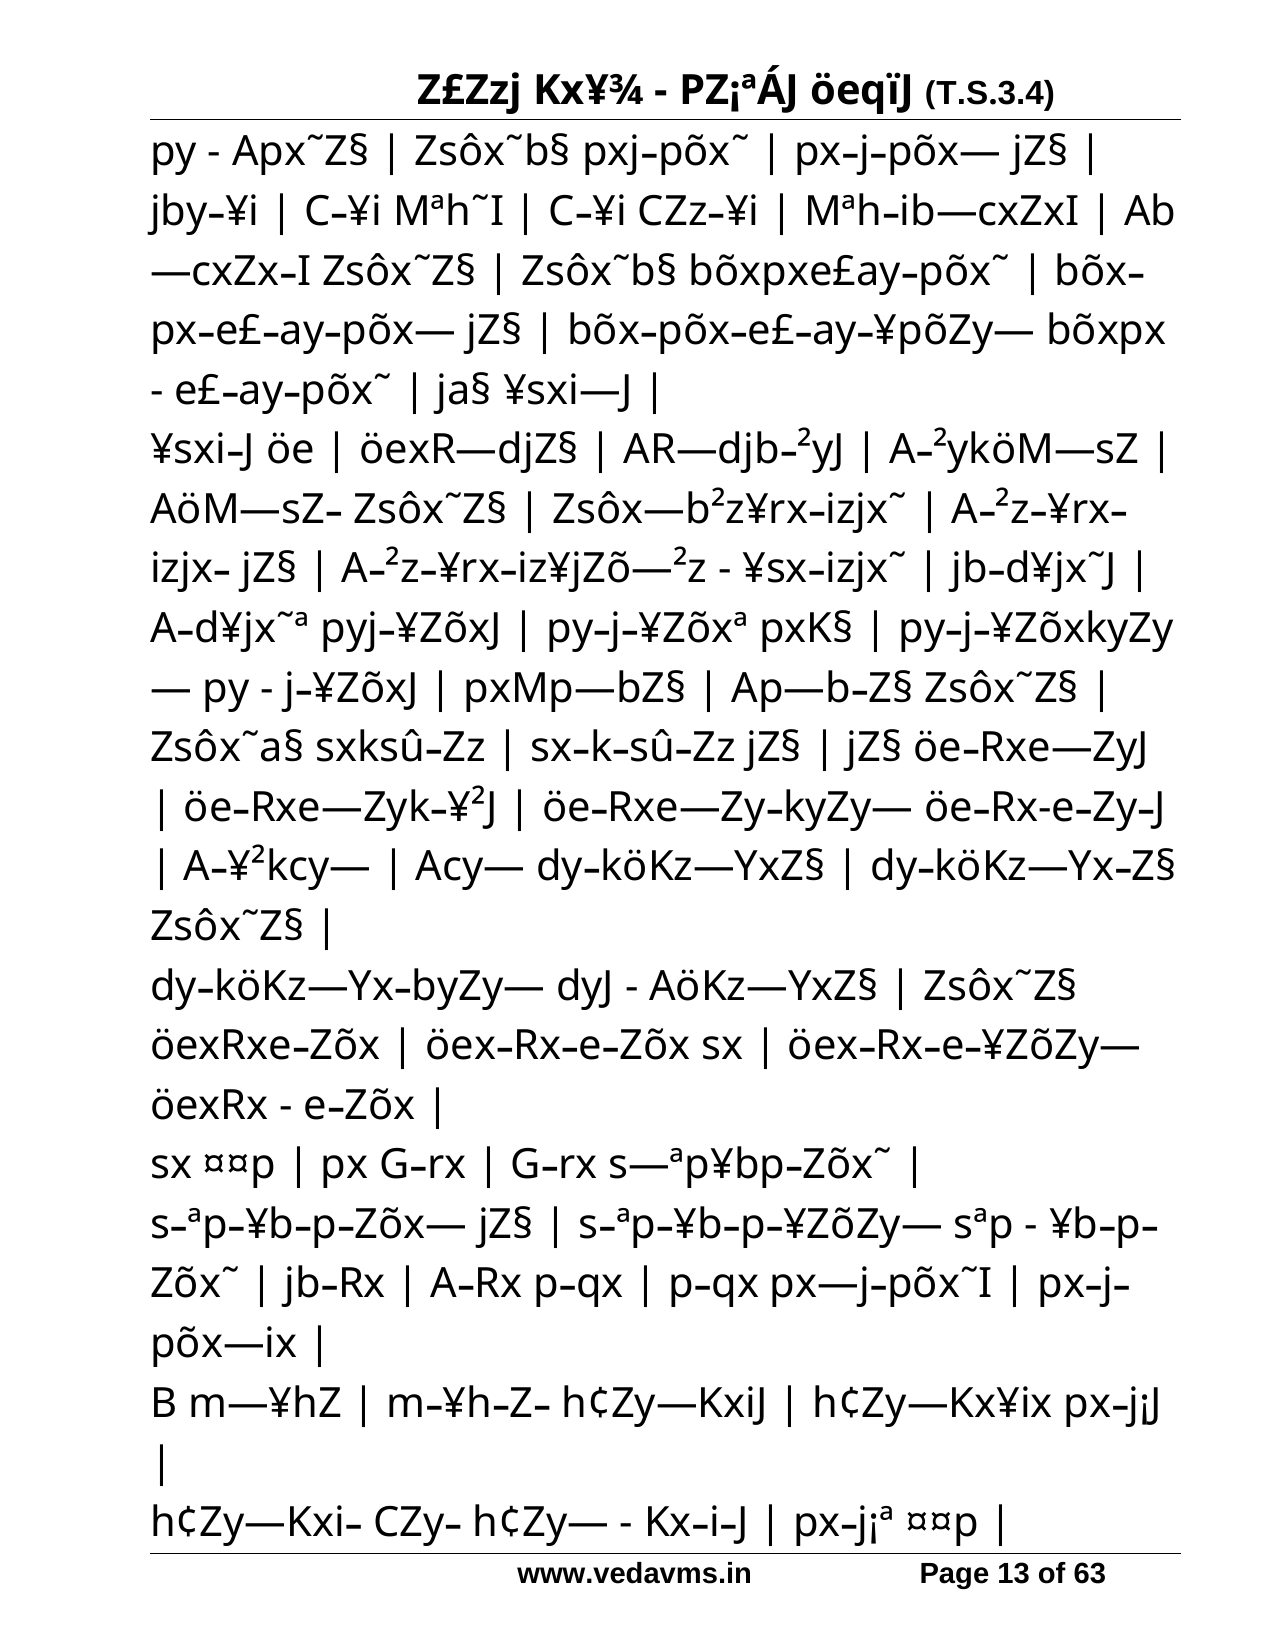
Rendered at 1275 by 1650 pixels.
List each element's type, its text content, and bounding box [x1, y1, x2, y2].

text ¥sxi–J öe | öexR—djZ§ | AR—djb–²yJ | A–²yköM—sZ | AöM—sZ– Zsôx˜Z§ | Zsôx—b²z¥rx–izjx˜ | A–²z–¥rx–izjx– jZ§ | A–²z–¥rx–iz¥jZõ—²z - ¥sx–izjx˜ | jb–d¥jx˜J | [150, 419, 1181, 595]
text sx ¤¤p | px G–rx | G–rx s—ªp¥bp–Zõx˜ | [150, 1134, 1181, 1191]
text s–ªp–¥b–p–Zõx— jZ§ | s–ªp–¥b–p–¥ZõZy— sªp - ¥b–p–Zõx˜ | jb–Rx | A–Rx p–qx | p–qx px—j–põx˜I | px–j–põx—ix | [150, 1194, 1181, 1370]
text A–d¥jx˜ª pyj–¥ZõxJ | py–j–¥Zõxª pxK§ | py–j–¥ZõxkyZy— py - j–¥ZõxJ | pxMp—bZ§ | Ap—b–Z§ Zsôx˜Z§ | [150, 598, 1181, 714]
text Zsôx˜a§ sxksû–Zz | sx–k–sû–Zz jZ§ | jZ§ öe–Rxe—ZyJ | öe–Rxe—Zyk–¥²J | öe–Rxe—Zy–kyZy— öe–Rx-e–Zy–J | A–¥²kcy— | Acy— dy–köKz—YxZ§ | dy–köKz—Yx–Z§ Zsôx˜Z§ | [150, 717, 1181, 953]
text dy–köKz—Yx–byZy— dyJ - AöKz—YxZ§ | Zsôx˜Z§ öexRxe–Zõx | öex–Rx–e–Zõx sx | öex–Rx–e–¥ZõZy— öexRx - e–Zõx | [150, 955, 1181, 1131]
text py - Apx˜Z§ | Zsôx˜b§ pxj–põx˜ | px–j–põx— jZ§ | jby–¥i | C–¥i Mªh˜I | C–¥i CZz–¥i | Mªh–ib—cxZxI | Ab—cxZx–I Zsôx˜Z§ | Zsôx˜b§ bõxpxe£ay–põx˜ | bõx–px–e£–ay–põx— jZ§ | bõx–põx–e£–ay–¥põZy— bõxpx - e£–ay–põx˜ | ja§ ¥sxi—J | [150, 121, 1181, 416]
text B m—¥hZ | m–¥h–Z– h¢Zy—KxiJ | h¢Zy—Kx¥ix px–j¡J | [150, 1372, 1181, 1489]
text h¢Zy—Kxi– CZy– h¢Zy— - Kx–i–J | px–j¡ª ¤¤p | [150, 1492, 1181, 1548]
